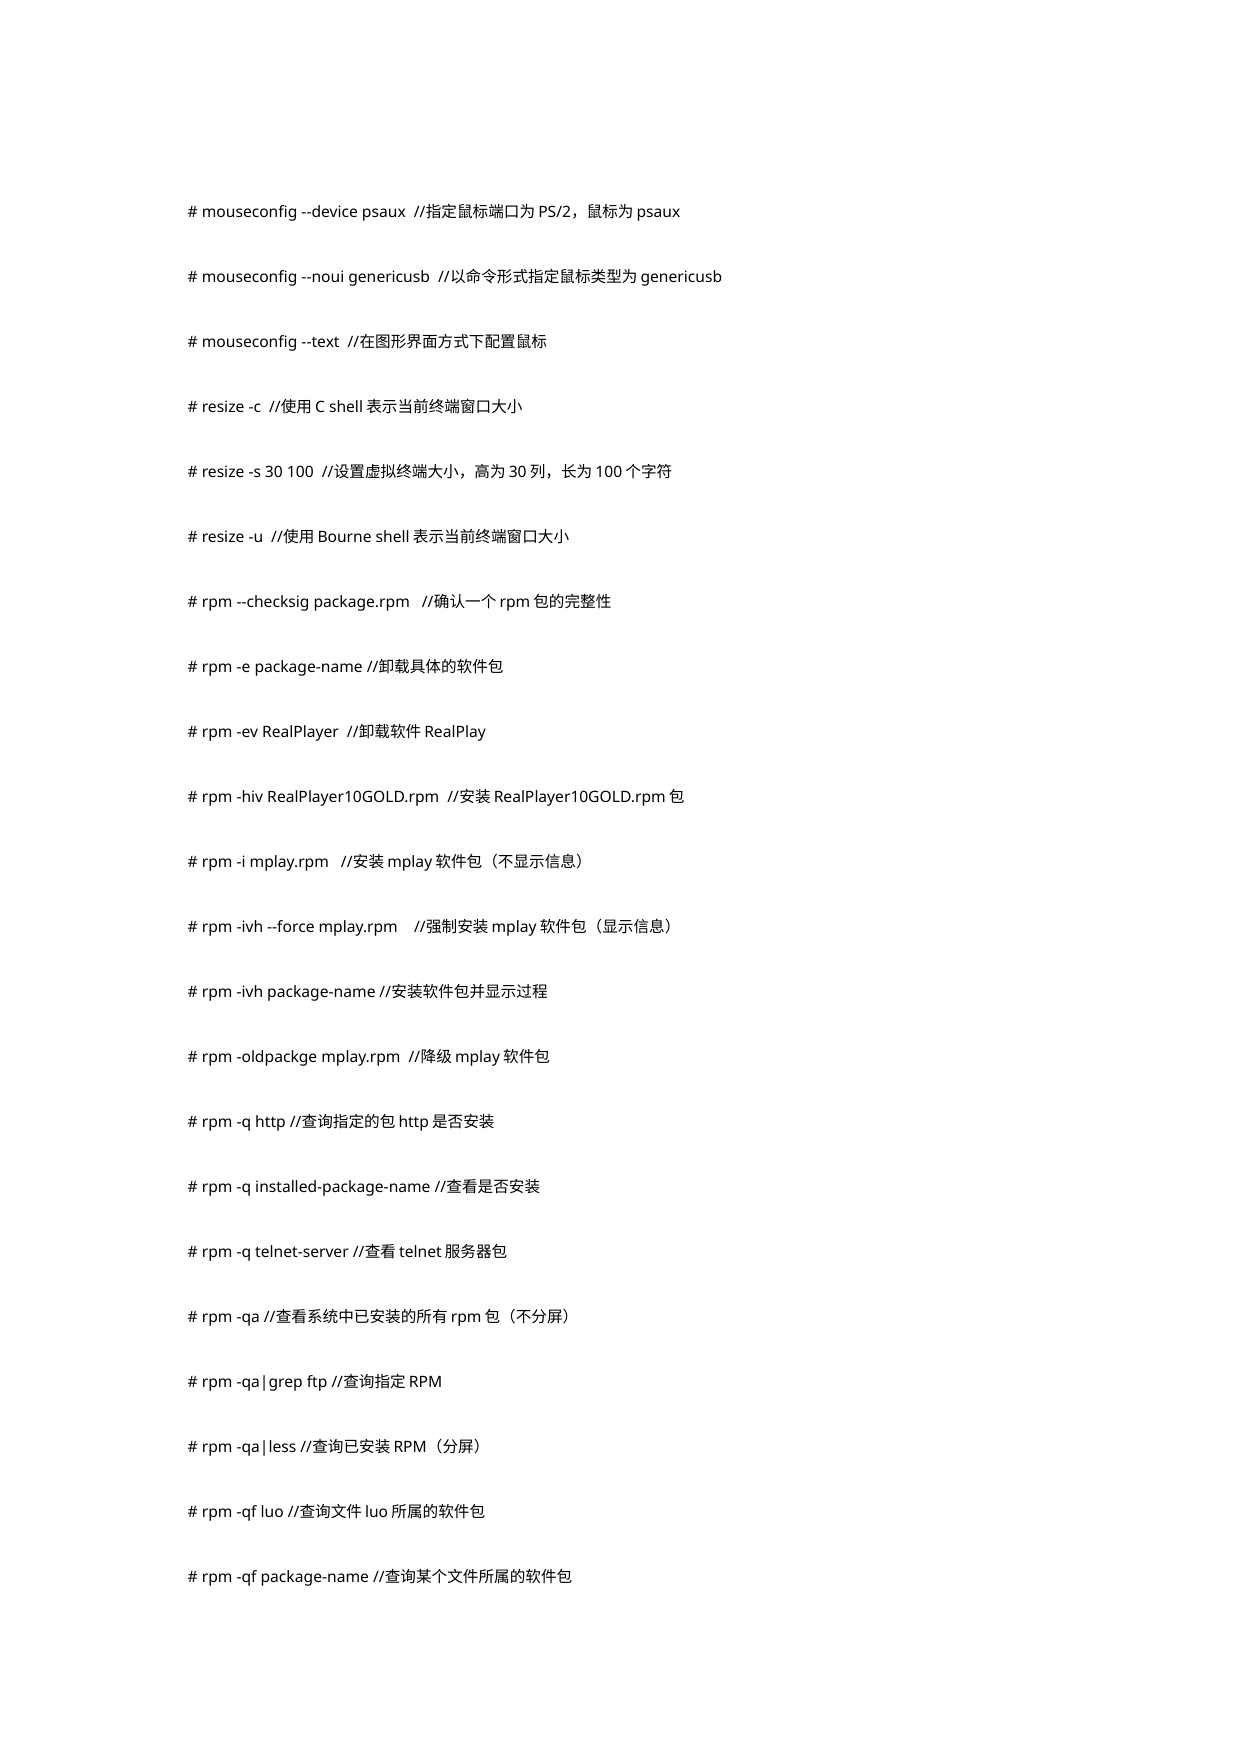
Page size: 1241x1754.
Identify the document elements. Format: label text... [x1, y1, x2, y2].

text # resize -c //使用C shell表示当前终端窗口大小 [187, 389, 1053, 422]
text # rpm -q installed-package-name //查看是否安装 [187, 1169, 1053, 1202]
text # rpm --checksig package.rpm //确认一个rpm包的完整性 [187, 584, 1053, 617]
text # rpm -q http //查询指定的包http是否安装 [187, 1104, 1053, 1137]
text # rpm -e package-name //卸载具体的软件包 [187, 649, 1053, 682]
text # mouseconfig --device psaux //指定鼠标端口为PS/2，鼠标为psaux [187, 194, 1053, 227]
text # rpm -ivh --force mplay.rpm //强制安装mplay软件包（显示信息） [187, 909, 1053, 942]
text # rpm -qa|less //查询已安装RPM（分屏） [187, 1429, 1053, 1462]
text # resize -u //使用Bourne shell表示当前终端窗口大小 [187, 519, 1053, 552]
text # rpm -ivh package-name //安装软件包并显示过程 [187, 974, 1053, 1007]
text # rpm -qa //查看系统中已安装的所有rpm包（不分屏） [187, 1299, 1053, 1332]
text # mouseconfig --noui genericusb //以命令形式指定鼠标类型为genericusb [187, 259, 1053, 292]
text # rpm -oldpackge mplay.rpm //降级mplay软件包 [187, 1039, 1053, 1072]
text # rpm -qf luo //查询文件luo所属的软件包 [187, 1494, 1053, 1527]
text # rpm -ev RealPlayer //卸载软件RealPlay [187, 714, 1053, 747]
text # rpm -qf package-name //查询某个文件所属的软件包 [187, 1559, 1053, 1592]
text # mouseconfig --text //在图形界面方式下配置鼠标 [187, 324, 1053, 357]
text # rpm -hiv RealPlayer10GOLD.rpm //安装RealPlayer10GOLD.rpm包 [187, 779, 1053, 812]
text # rpm -qa|grep ftp //查询指定RPM [187, 1364, 1053, 1397]
text # rpm -q telnet-server //查看telnet服务器包 [187, 1234, 1053, 1267]
text # rpm -i mplay.rpm //安装mplay软件包（不显示信息） [187, 844, 1053, 877]
text # resize -s 30 100 //设置虚拟终端大小，高为30列，长为100个字符 [187, 454, 1053, 487]
